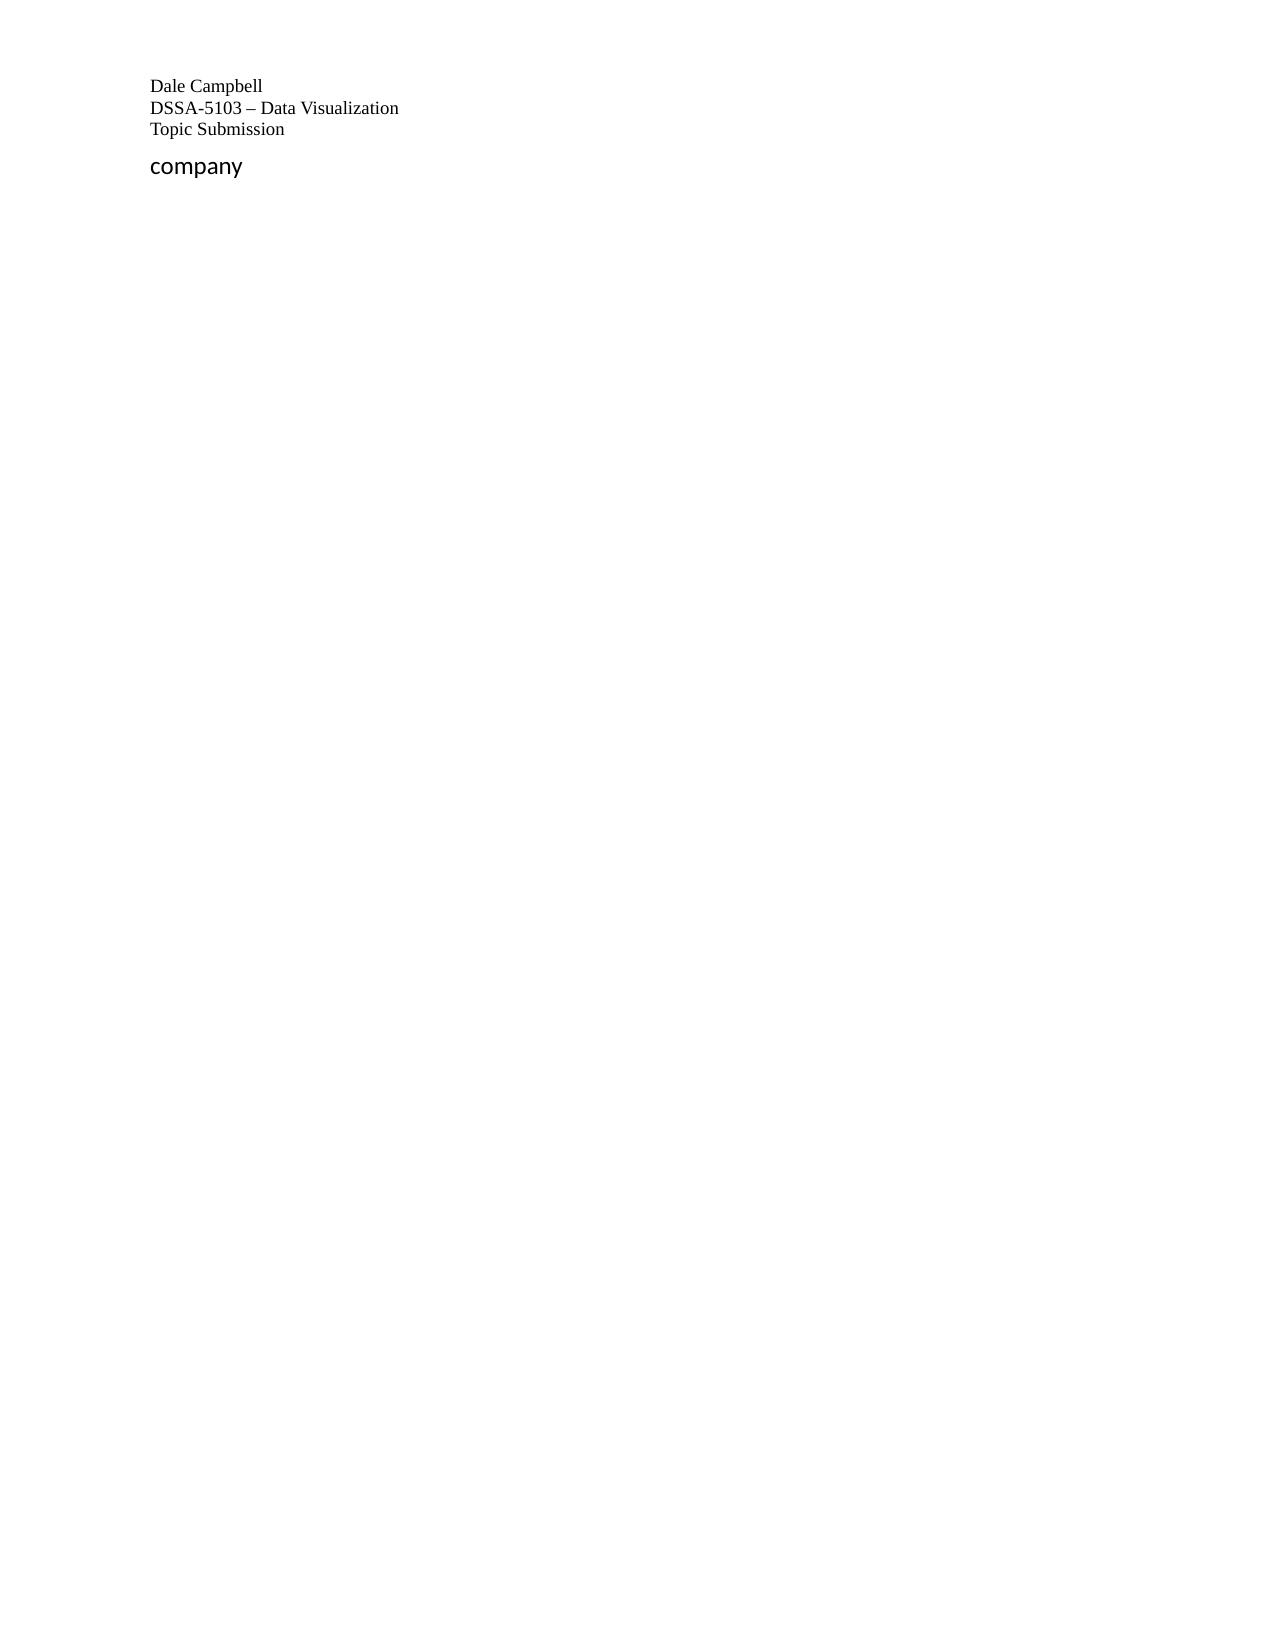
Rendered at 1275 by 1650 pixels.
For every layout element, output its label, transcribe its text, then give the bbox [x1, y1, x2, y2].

text company [150, 150, 1125, 181]
